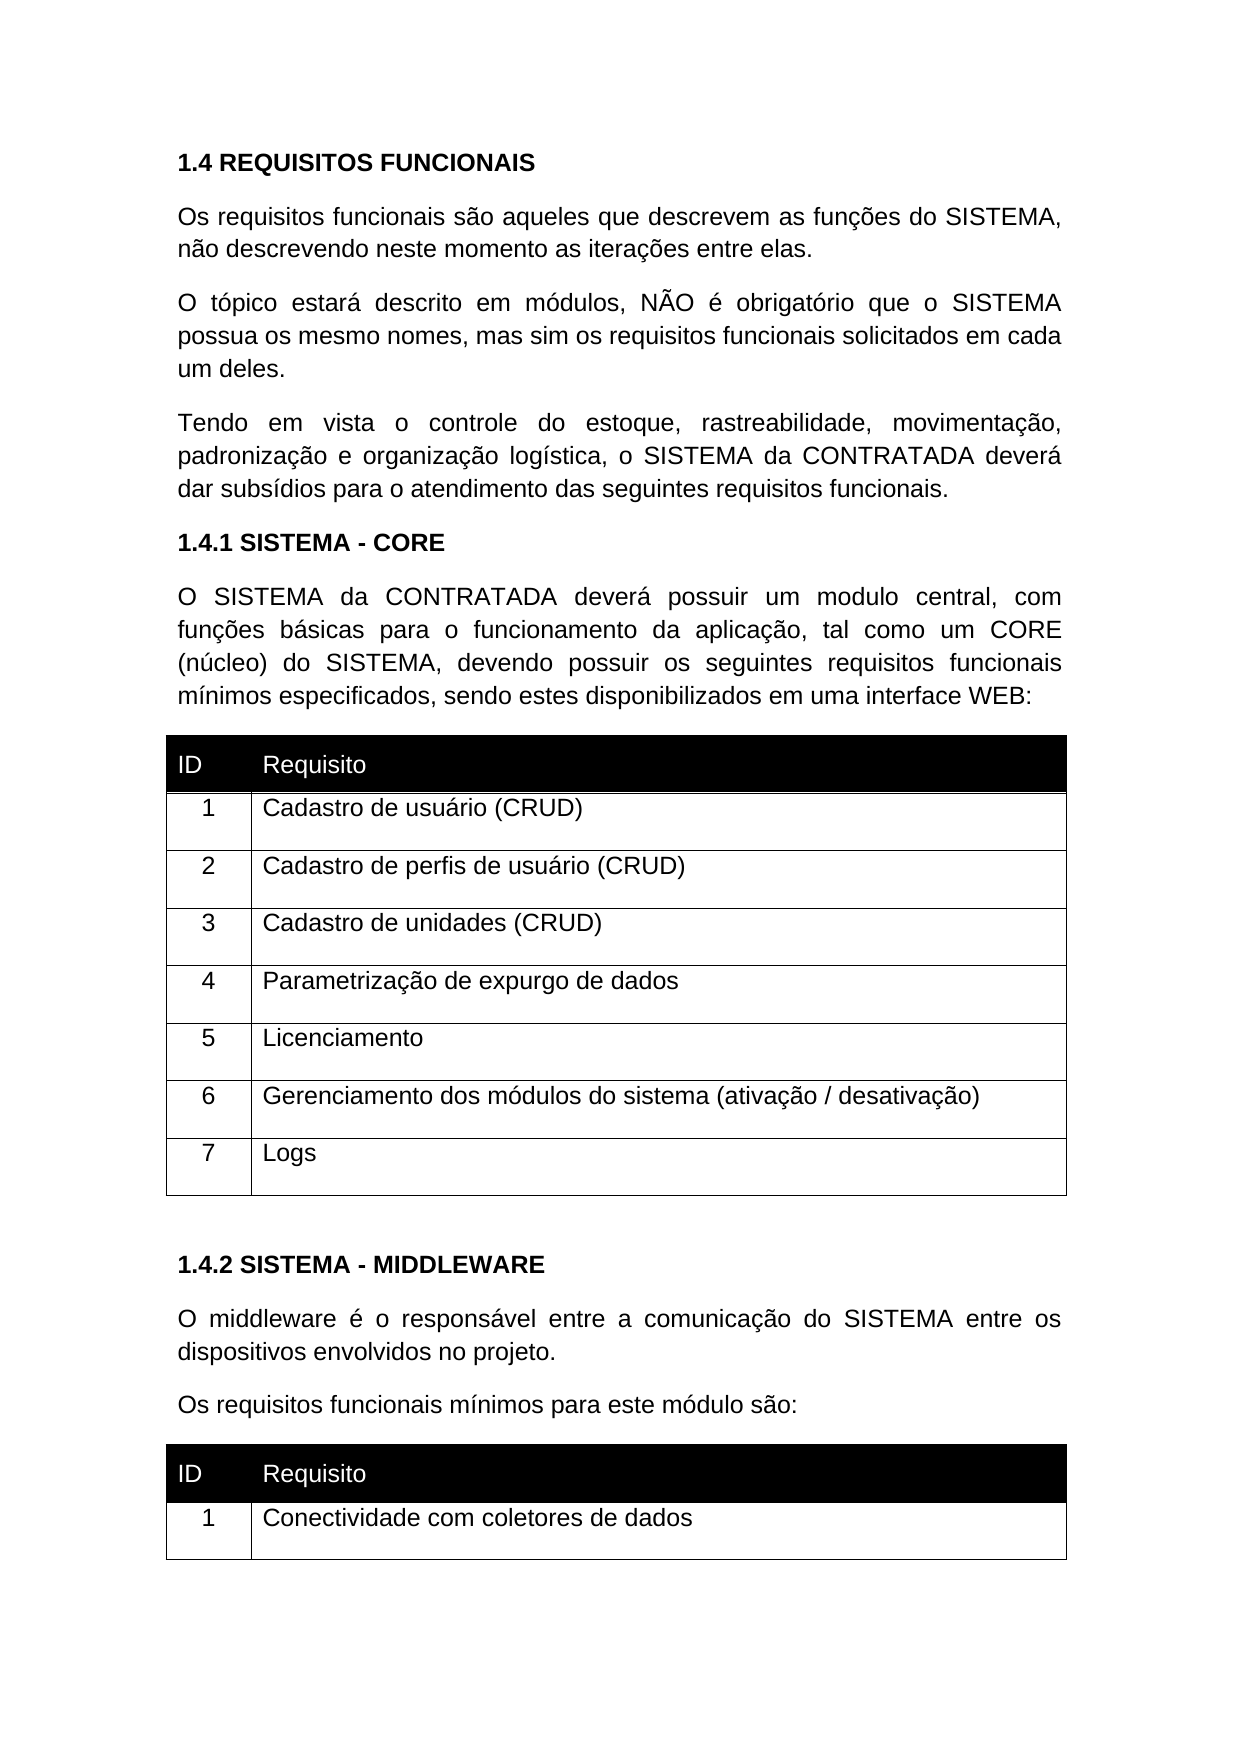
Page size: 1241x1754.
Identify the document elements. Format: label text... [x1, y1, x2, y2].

table_cell Licenciamento [252, 1024, 1066, 1080]
table_cell 5 [167, 1024, 251, 1080]
text O middleware é o responsável entre a comunicação do SISTEMA entre os dispositivos envolvidos no projeto. [177, 1304, 1063, 1365]
text Tendo em vista o controle do estoque, rastreabilidade, movimentação, padronização e organização logística, o SISTEMA da CONTRATADA deverá dar subsídios para o atendimento das seguintes requisitos funcionais. [177, 408, 1063, 503]
table_cell Gerenciamento dos módulos do sistema (ativação / desativação) [252, 1081, 1066, 1137]
table_cell Conectividade com coletores de dados [252, 1503, 1066, 1559]
text Os requisitos funcionais mínimos para este módulo são: [177, 1391, 1063, 1419]
text O SISTEMA da CONTRATADA deverá possuir um modulo central, com funções básicas para o funcionamento da aplicação, tal como um CORE (núcleo) do SISTEMA, devendo possuir os seguintes requisitos funcionais mínimos especificados, sendo estes disponibilizados em uma interface WEB: [177, 582, 1063, 710]
table_cell 2 [167, 851, 251, 907]
table_cell Cadastro de usuário (CRUD) [252, 794, 1066, 850]
table_header Requisito [252, 1445, 1066, 1502]
table_cell Logs [252, 1139, 1066, 1195]
text O tópico estará descrito em módulos, NÃO é obrigatório que o SISTEMA possua os mesmo nomes, mas sim os requisitos funcionais solicitados em cada um deles. [177, 288, 1063, 383]
table_cell 3 [167, 909, 251, 965]
table_cell Cadastro de perfis de usuário (CRUD) [252, 851, 1066, 907]
table_header ID [167, 736, 251, 792]
table_cell 7 [167, 1139, 251, 1195]
text Os requisitos funcionais são aqueles que descrevem as funções do SISTEMA, não descrevendo neste momento as iterações entre elas. [177, 201, 1063, 263]
text 1.4.1 SISTEMA - CORE [177, 528, 1063, 557]
table_cell 1 [167, 794, 251, 850]
table_cell Parametrização de expurgo de dados [252, 966, 1066, 1022]
table_cell Cadastro de unidades (CRUD) [252, 909, 1066, 965]
table_cell 1 [167, 1503, 251, 1559]
table_header ID [167, 1445, 251, 1502]
text 1.4 REQUISITOS FUNCIONAIS [177, 148, 1063, 176]
table_cell 6 [167, 1081, 251, 1137]
text 1.4.2 SISTEMA - MIDDLEWARE [177, 1250, 1063, 1278]
table_header Requisito [252, 736, 1066, 792]
table_cell 4 [167, 966, 251, 1022]
